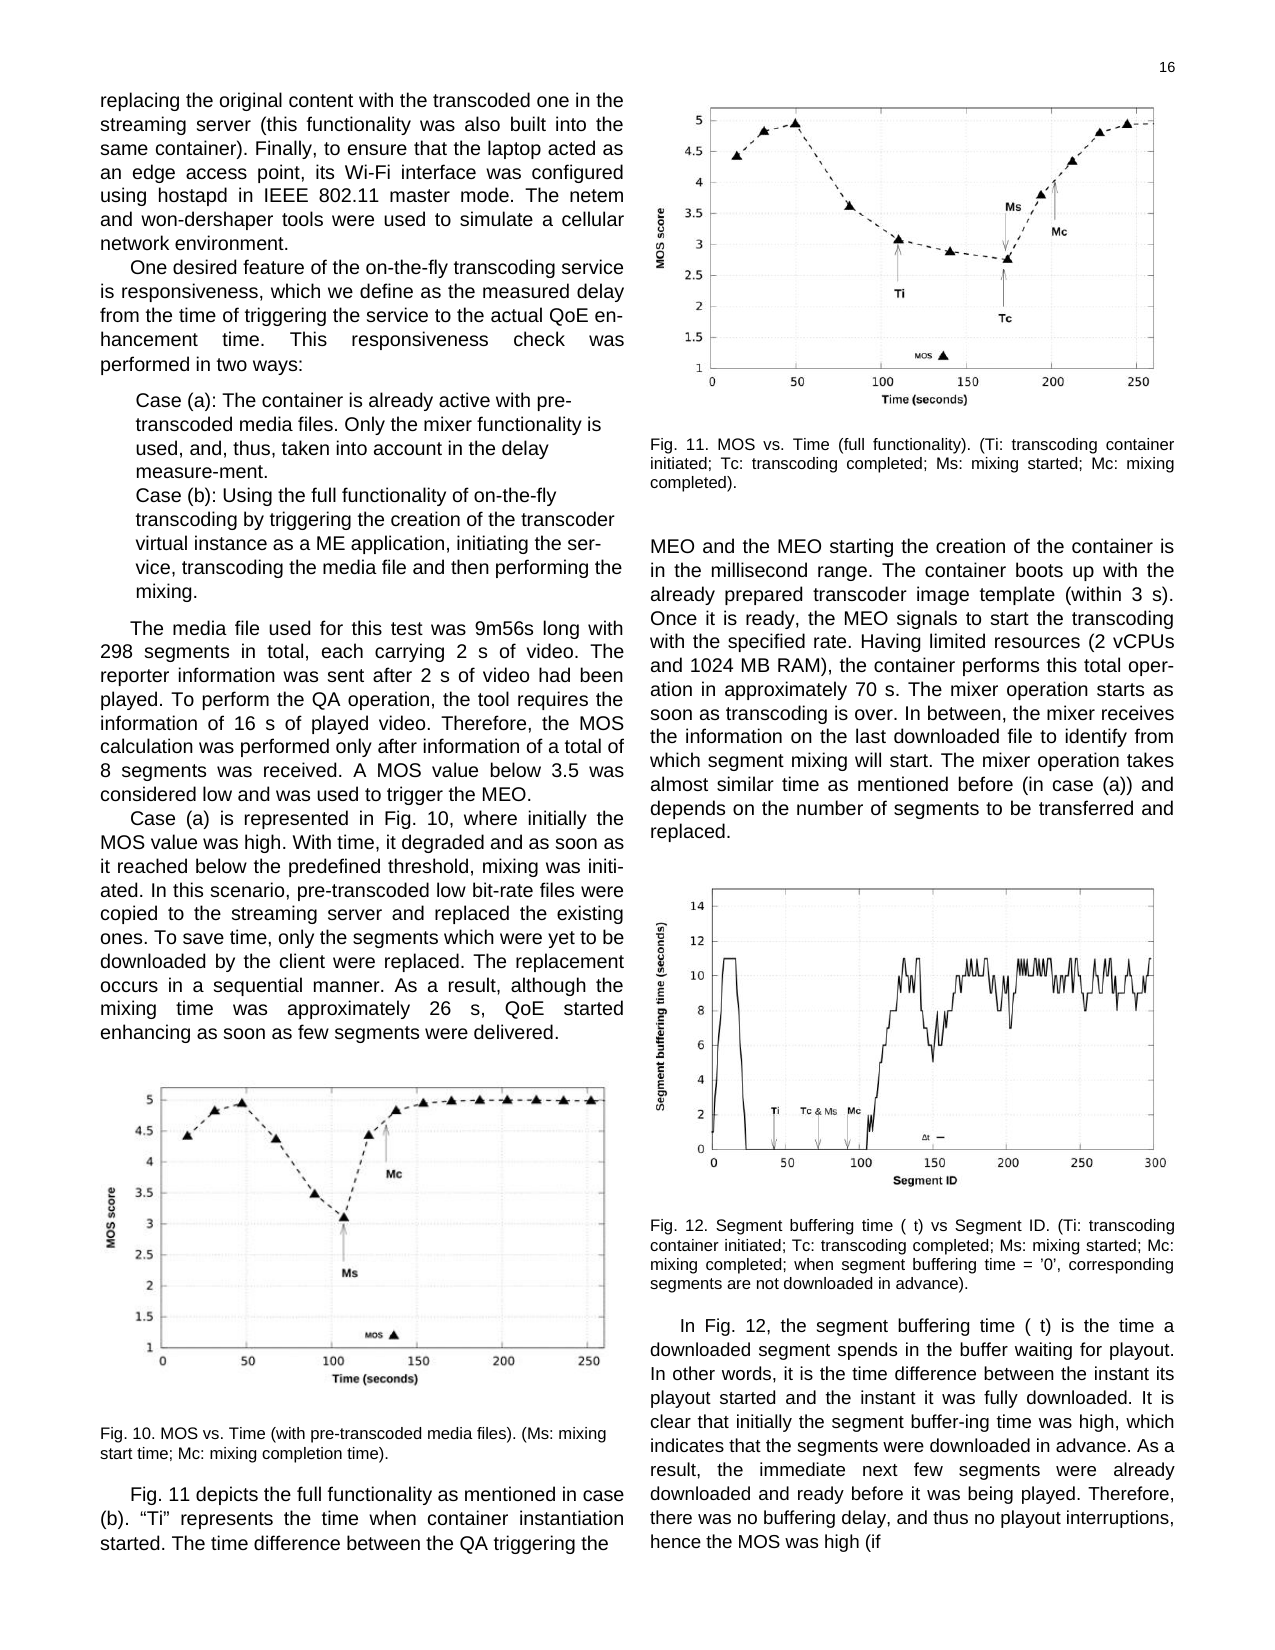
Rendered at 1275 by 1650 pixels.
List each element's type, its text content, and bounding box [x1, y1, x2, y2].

picture [650, 873, 1175, 1189]
text start time; Mc: mixing completion time). [100, 1443, 625, 1463]
picture [650, 93, 1175, 408]
text Fig. 11. MOS vs. Time (full functionality). (Ti: transcoding container initiated; Tc: transcoding completed; Ms: mixing started; Mc: mixing completed). [650, 434, 1175, 492]
text replacing the original content with the transcoded one in the streaming server (this functionality was also built into the same container). Finally, to ensure that the laptop acted as an edge access point, its Wi-Fi interface was configured using hostapd in IEEE 802.11 master mode. The netem and won-dershaper tools were used to simulate a cellular network environment. [100, 89, 625, 254]
picture [100, 1072, 625, 1388]
text Fig. 11 depicts the full functionality as mentioned in case (b). “Ti” represents the time when container instantiation started. The time difference between the QA triggering the [100, 1483, 625, 1554]
text 16 [650, 58, 1175, 75]
text One desired feature of the on-the-fly transcoding service is responsiveness, which we define as the measured delay from the time of triggering the service to the actual QoE en-hancement time. This responsiveness check was performed in two ways: [100, 256, 625, 375]
text Fig. 12. Segment buffering time ( t) vs Segment ID. (Ti: transcoding container initiated; Tc: transcoding completed; Ms: mixing started; Mc: mixing completed; when segment buffering time = ’0’, corresponding segments are not downloaded in advance). [650, 1216, 1175, 1293]
text In Fig. 12, the segment buffering time ( t) is the time a downloaded segment spends in the buffer waiting for playout. In other words, it is the time difference between the instant its playout started and the instant it was fully downloaded. It is clear that initially the segment buffer-ing time was high, which indicates that the segments were downloaded in advance. As a result, the immediate next few segments were already downloaded and ready before it was being played. Therefore, there was no buffering delay, and thus no playout interruptions, hence the MOS was high (if [650, 1314, 1175, 1552]
text MEO and the MEO starting the creation of the container is in the millisecond range. The container boots up with the already prepared transcoder image template (within 3 s). Once it is ready, the MEO signals to start the transcoding with the specified rate. Having limited resources (2 vCPUs and 1024 MB RAM), the container performs this total oper-ation in approximately 70 s. The mixer operation starts as soon as transcoding is over. In between, the mixer receives the information on the last downloaded file to identify from which segment mixing will start. The mixer operation takes almost similar time as mentioned before (in case (a)) and depends on the number of segments to be transferred and replaced. [650, 535, 1175, 843]
text Case (a) is represented in Fig. 10, where initially the MOS value was high. With time, it degraded and as soon as it reached below the predefined threshold, mixing was initi-ated. In this scenario, pre-transcoded low bit-rate files were copied to the streaming server and replaced the existing ones. To save time, only the segments which were yet to be downloaded by the client were replaced. The replacement occurs in a sequential manner. As a result, although the mixing time was approximately 26 s, QoE started enhancing as soon as few segments were delivered. [100, 807, 625, 1044]
text Fig. 10. MOS vs. Time (with pre-transcoded media files). (Ms: mixing [100, 1423, 625, 1443]
text Case (a): The container is already active with pre-transcoded media files. Only the mixer functionality is used, and, thus, taken into account in the delay measure-ment. [135, 389, 625, 483]
text Case (b): Using the full functionality of on-the-fly transcoding by triggering the creation of the transcoder virtual instance as a ME application, initiating the ser-vice, transcoding the media file and then performing the mixing. [135, 484, 625, 603]
text The media file used for this test was 9m56s long with 298 segments in total, each carrying 2 s of video. The reporter information was sent after 2 s of video had been played. To perform the QA operation, the tool requires the information of 16 s of played video. Therefore, the MOS calculation was performed only after information of a total of 8 segments was received. A MOS value below 3.5 was considered low and was used to trigger the MEO. [100, 617, 625, 806]
